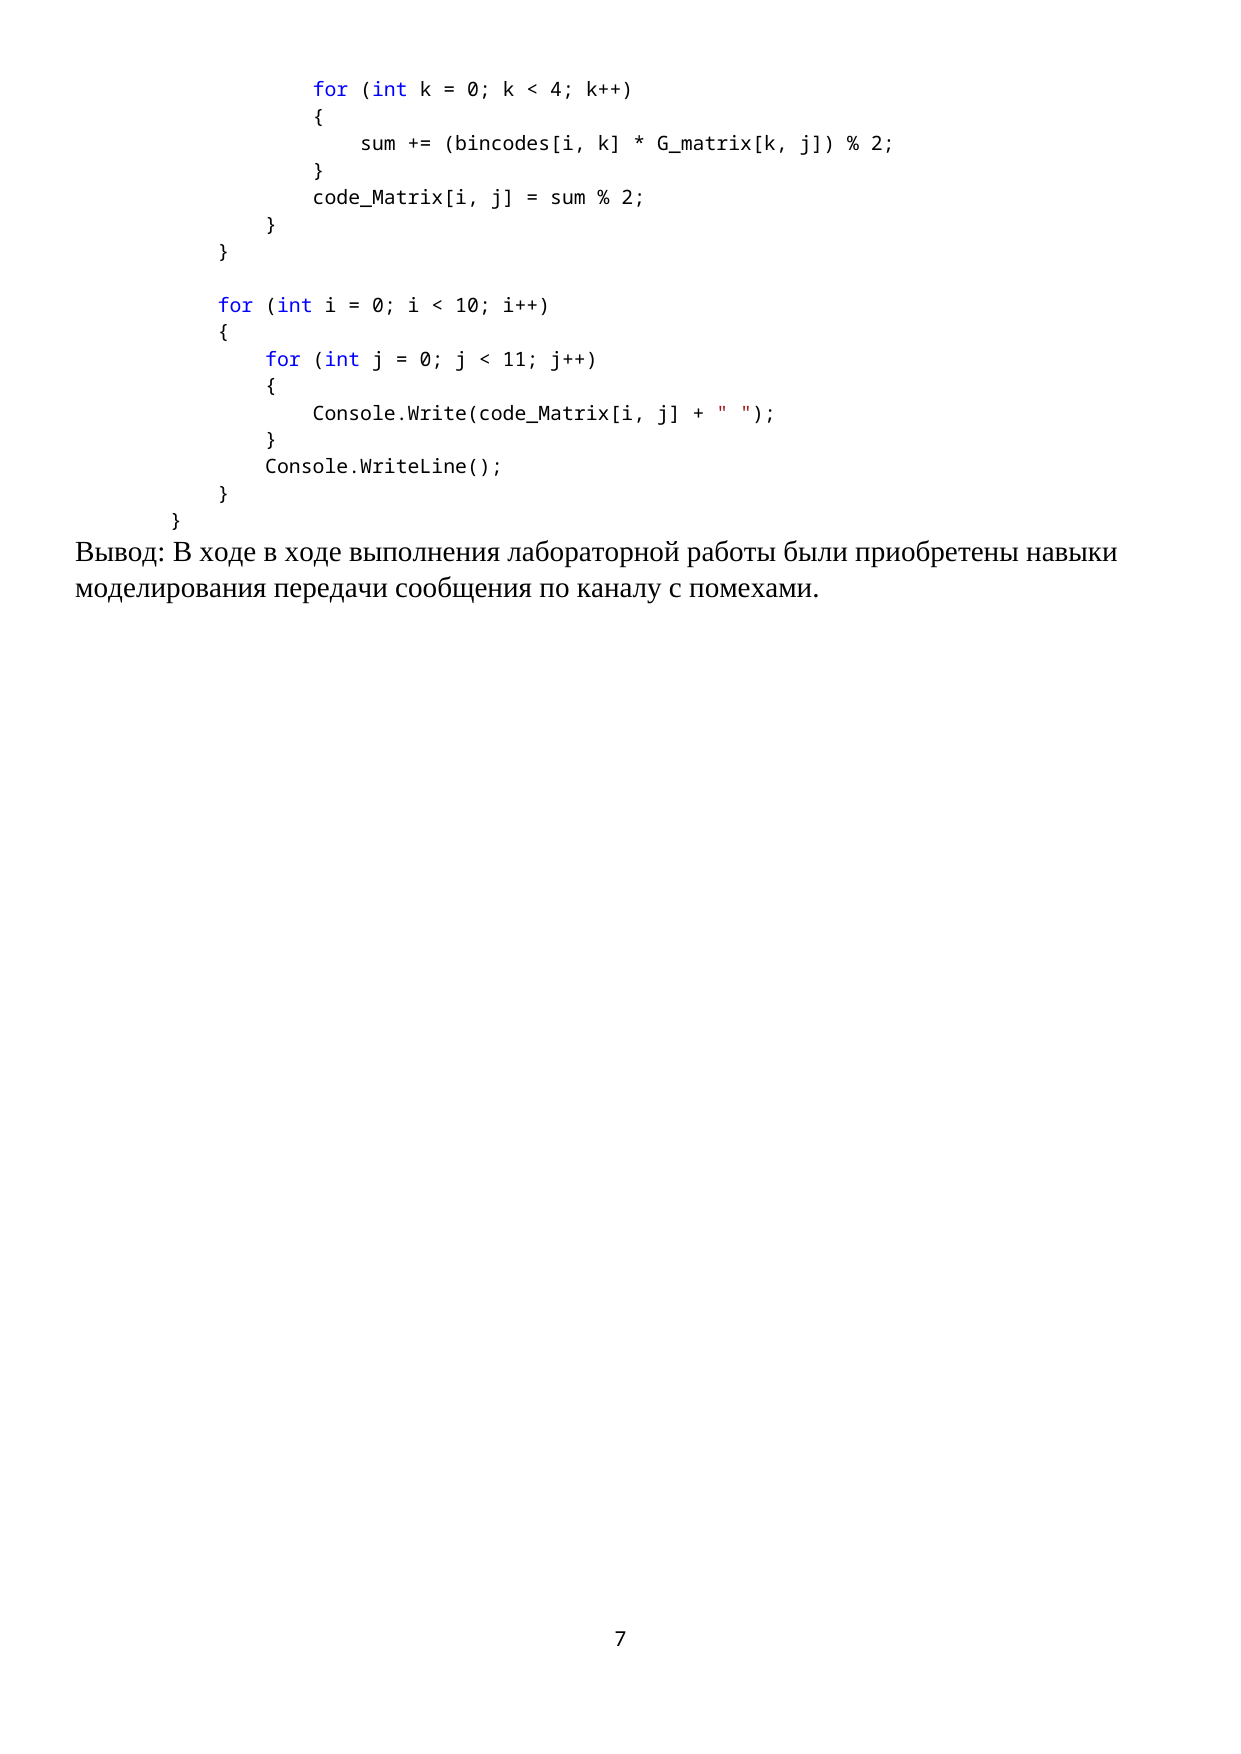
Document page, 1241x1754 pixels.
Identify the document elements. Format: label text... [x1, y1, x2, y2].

text Вывод: В ходе в ходе выполнения лабораторной работы были приобретены навыки моделирования передачи сообщения по каналу с помехами. [75, 534, 1165, 603]
text for (int j = 0; j < 11; j++) [75, 345, 1165, 372]
text { [75, 318, 1165, 345]
text } [75, 426, 1165, 453]
text Console.Write(code_Matrix[i, j] + " "); [75, 399, 1165, 426]
text Console.WriteLine(); [75, 453, 1165, 480]
text } [75, 507, 1165, 534]
text code_Matrix[i, j] = sum % 2; [75, 183, 1165, 210]
text sum += (bincodes[i, k] * G_matrix[k, j]) % 2; [75, 129, 1165, 156]
text { [75, 102, 1165, 129]
text } [75, 237, 1165, 264]
text { [75, 372, 1165, 399]
text for (int k = 0; k < 4; k++) [75, 75, 1165, 102]
text } [75, 210, 1165, 237]
text } [75, 480, 1165, 507]
text } [75, 156, 1165, 183]
text for (int i = 0; i < 10; i++) [75, 291, 1165, 318]
